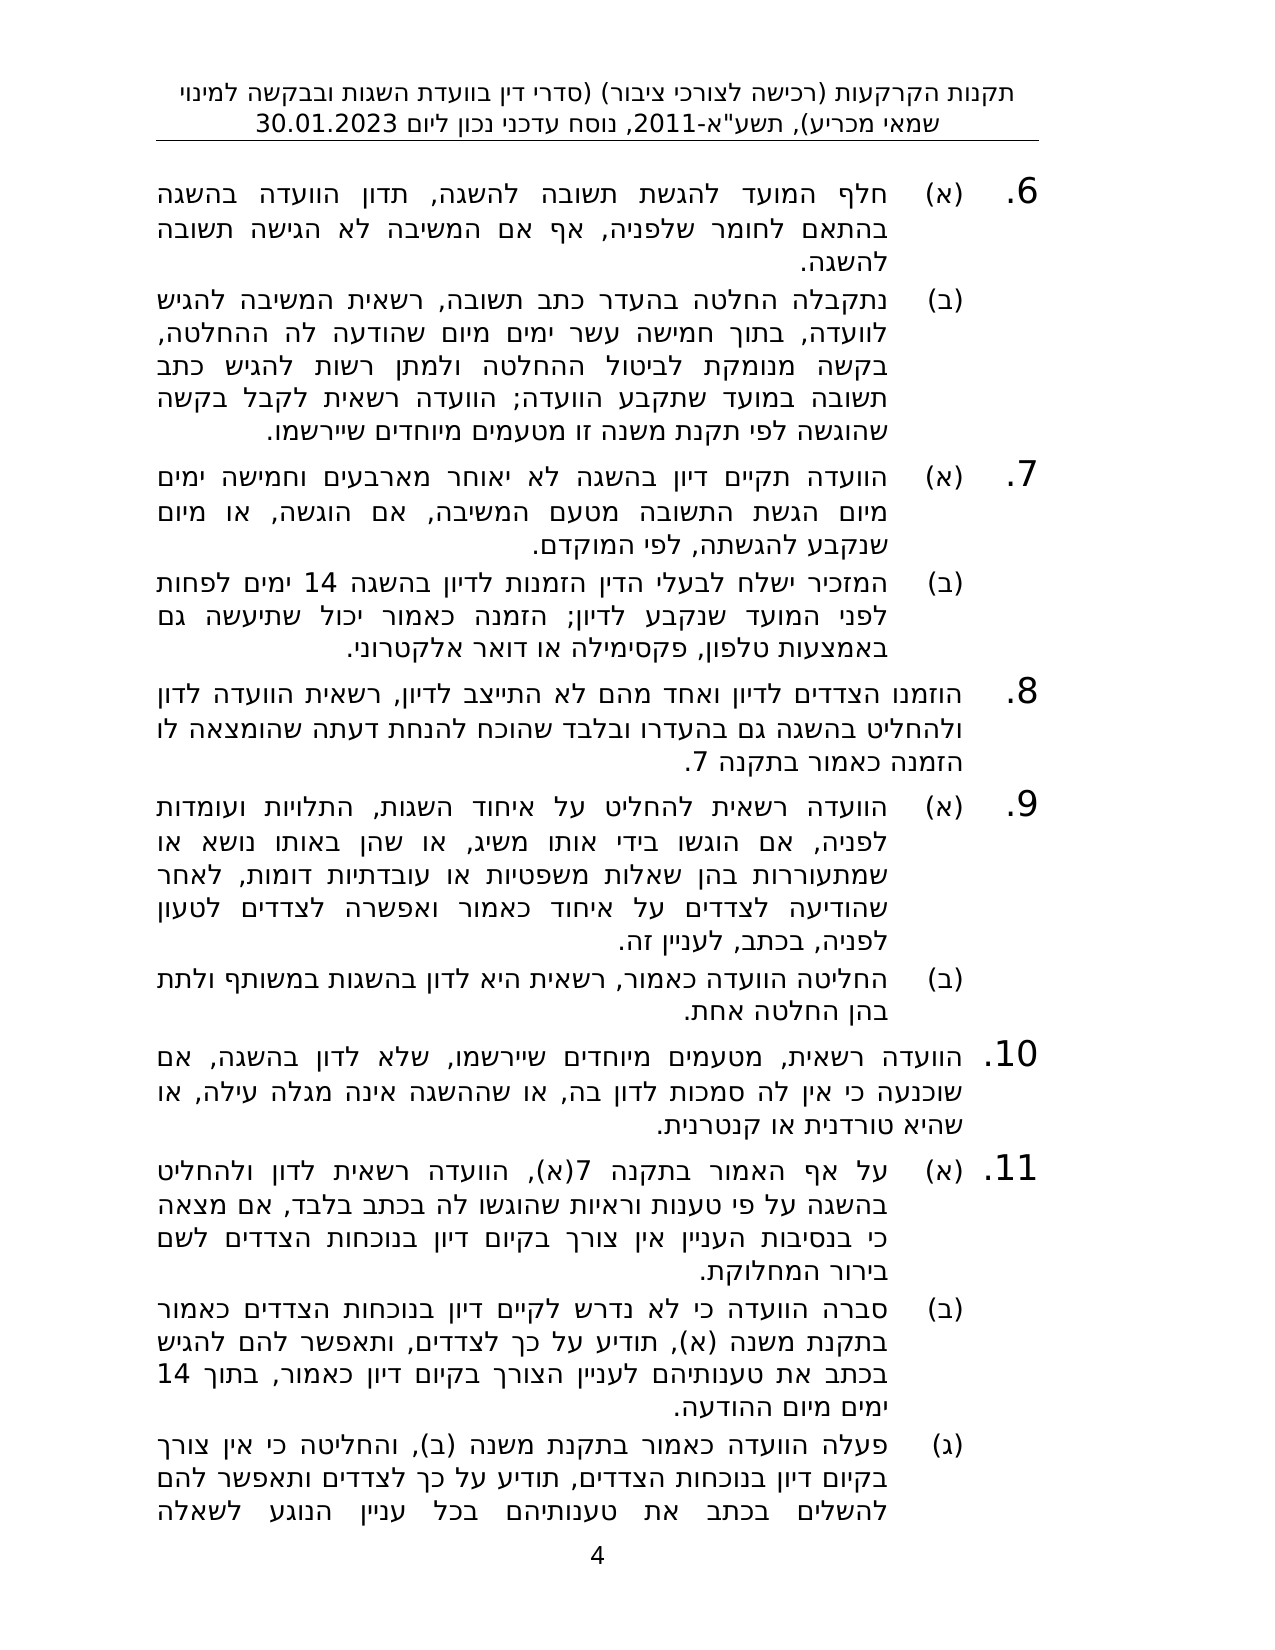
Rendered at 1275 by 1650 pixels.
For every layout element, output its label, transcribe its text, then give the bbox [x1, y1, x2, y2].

text 10. הוועדה רשאית, מטעמים מיוחדים שיירשמו, שלא לדון בהשגה, אם שוכנעה כי אין לה סמכות לדון בה, או שההשגה אינה מגלה עילה, או שהיא טורדנית או קנטרנית. [156, 1040, 1039, 1147]
text 11. (א) על אף האמור בתקנה 7(א), הוועדה רשאית לדון ולהחליט בהשגה על פי טענות וראיות שהוגשו לה בכתב בלבד, אם מצאה כי בנסיבות העניין אין צורך בקיום דיון בנוכחות הצדדים לשם בירור המחלוקת. [156, 1153, 1039, 1293]
text (ב) המזכיר ישלח לבעלי הדין הזמנות לדיון בהשגה 14 ימים לפחות לפני המועד שנקבע לדיון; הזמנה כאמור יכול שתיעשה גם באמצעות טלפון, פקסימילה או דואר אלקטרוני. [156, 573, 964, 670]
text (ב) החליטה הוועדה כאמור, רשאית היא לדון בהשגות במשותף ולתת בהן החלטה אחת. [156, 969, 964, 1033]
text (ב) נתקבלה החלטה בהעדר כתב תשובה, רשאית המשיבה להגיש לוועדה, בתוך חמישה עשר ימים מיום שהודעה לה ההחלטה, בקשה מנומקת לביטול ההחלטה ולמתן רשות להגיש כתב תשובה במועד שתקבע הוועדה; הוועדה רשאית לקבל בקשה שהוגשה לפי תקנת משנה זו מטעמים מיוחדים שיירשמו. [156, 290, 964, 453]
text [156, 1436, 964, 1533]
text 9. (א) הוועדה רשאית להחליט על איחוד השגות, התלויות ועומדות לפניה, אם הוגשו בידי אותו משיג, או שהן באותו נושא או שמתעוררות בהן שאלות משפטיות או עובדתיות דומות, לאחר שהודיעה לצדדים על איחוד כאמור ואפשרה לצדדים לטעון לפניה, בכתב, לעניין זה. [156, 790, 1039, 962]
text (ב) סברה הוועדה כי לא נדרש לקיים דיון בנוכחות הצדדים כאמור בתקנת משנה (א), תודיע על כך לצדדים, ותאפשר להם להגיש בכתב את טענותיהם לעניין הצורך בקיום דיון כאמור, בתוך 14 ימים מיום ההודעה. [156, 1299, 964, 1429]
text 7. (א) הוועדה תקיים דיון בהשגה לא יאוחר מארבעים וחמישה ימים מיום הגשת התשובה מטעם המשיבה, אם הוגשה, או מיום שנקבע להגשתה, לפי המוקדם. [156, 460, 1039, 567]
text 6. (א) חלף המועד להגשת תשובה להשגה, תדון הוועדה בהשגה בהתאם לחומר שלפניה, אף אם המשיבה לא הגישה תשובה להשגה. [156, 177, 1039, 284]
text 8. הוזמנו הצדדים לדיון ואחד מהם לא התייצב לדיון, רשאית הוועדה לדון ולהחליט בהשגה גם בהעדרו ובלבד שהוכח להנחת דעתה שהומצאה לו הזמנה כאמור בתקנה 7. [156, 677, 1039, 783]
